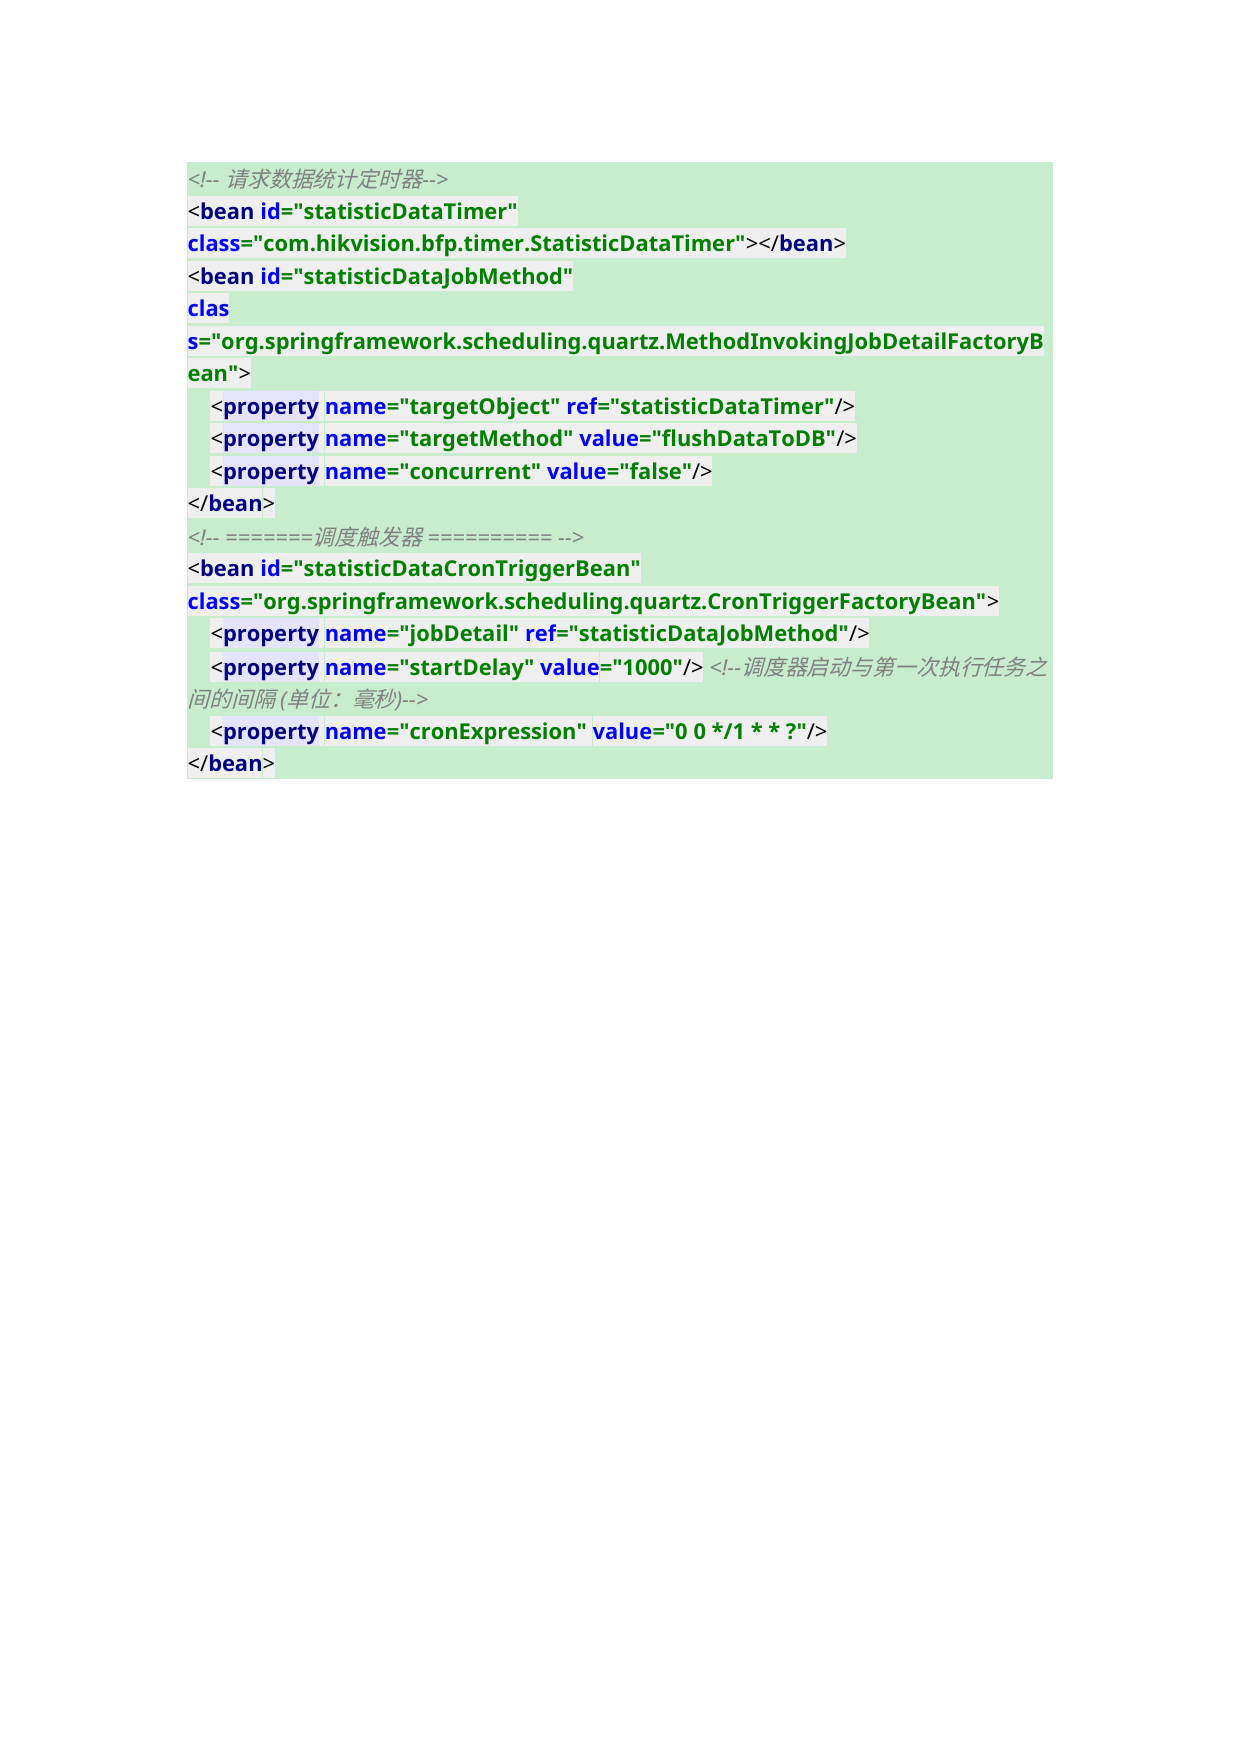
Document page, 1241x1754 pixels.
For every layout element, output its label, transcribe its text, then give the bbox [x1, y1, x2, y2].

text <!-- 请求数据统计定时器--> <bean id="statisticDataTimer" class="com.hikvision.bfp.timer.StatisticDataTimer"></bean> <bean id="statisticDataJobMethod" class="org.springframework.scheduling.quartz.MethodInvokingJobDetailFactoryBean"> <property name="targetObject" ref="statisticDataTimer"/> <property name="targetMethod" value="flushDataToDB"/> <property name="concurrent" value="false"/> </bean> <!-- =======调度触发器 ========== --> <bean id="statisticDataCronTriggerBean" class="org.springframework.scheduling.quartz.CronTriggerFactoryBean"> <property name="jobDetail" ref="statisticDataJobMethod"/> <property name="startDelay" value="1000"/> <!--调度器启动与第一次执行任务之间的间隔 (单位：毫秒)--> <property name="cronExpression" value="0 0 */1 * * ?"/> </bean> [187, 162, 1053, 779]
